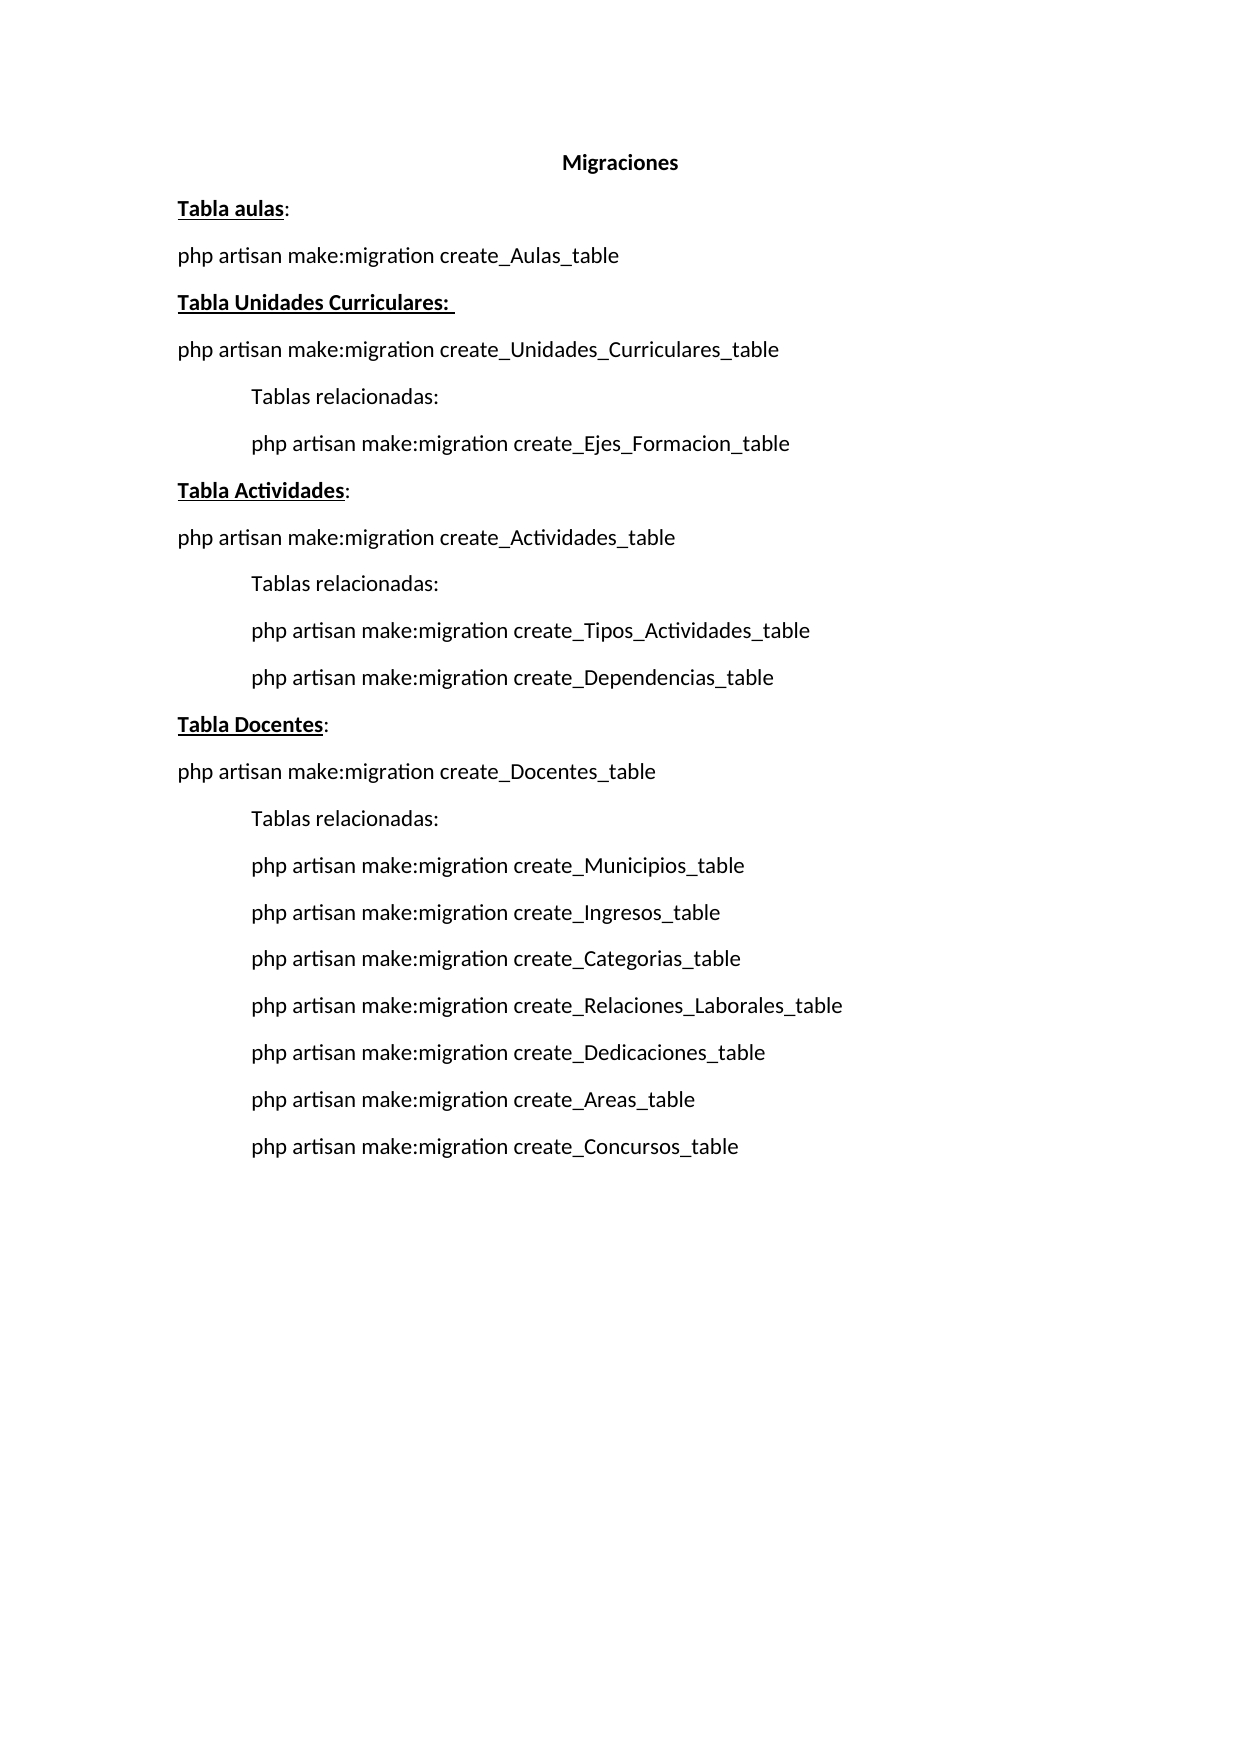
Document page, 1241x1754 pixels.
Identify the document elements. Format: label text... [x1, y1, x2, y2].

text Tabla Unidades Curriculares: [177, 288, 1063, 316]
text php artisan make:migration create_Actividades_table [177, 523, 1063, 551]
text php artisan make:migration create_Dedicaciones_table [177, 1038, 1063, 1066]
text php artisan make:migration create_Aulas_table [177, 241, 1063, 269]
text php artisan make:migration create_Concursos_table [177, 1132, 1063, 1160]
text php artisan make:migration create_Tipos_Actividades_table [177, 616, 1063, 644]
text php artisan make:migration create_Docentes_table [177, 757, 1063, 785]
text php artisan make:migration create_Municipios_table [177, 851, 1063, 879]
text Migraciones [177, 148, 1063, 176]
text php artisan make:migration create_Categorias_table [177, 944, 1063, 972]
text php artisan make:migration create_Dependencias_table [177, 663, 1063, 691]
text php artisan make:migration create_Unidades_Curriculares_table [177, 335, 1063, 363]
text Tablas relacionadas: [177, 382, 1063, 410]
text Tabla Actividades: [177, 476, 1063, 504]
text Tablas relacionadas: [177, 569, 1063, 597]
text php artisan make:migration create_Relaciones_Laborales_table [177, 991, 1063, 1019]
text Tabla aulas: [177, 194, 1063, 222]
text php artisan make:migration create_Areas_table [177, 1085, 1063, 1113]
text Tablas relacionadas: [177, 804, 1063, 832]
text php artisan make:migration create_Ejes_Formacion_table [177, 429, 1063, 457]
text php artisan make:migration create_Ingresos_table [177, 898, 1063, 926]
text Tabla Docentes: [177, 710, 1063, 738]
